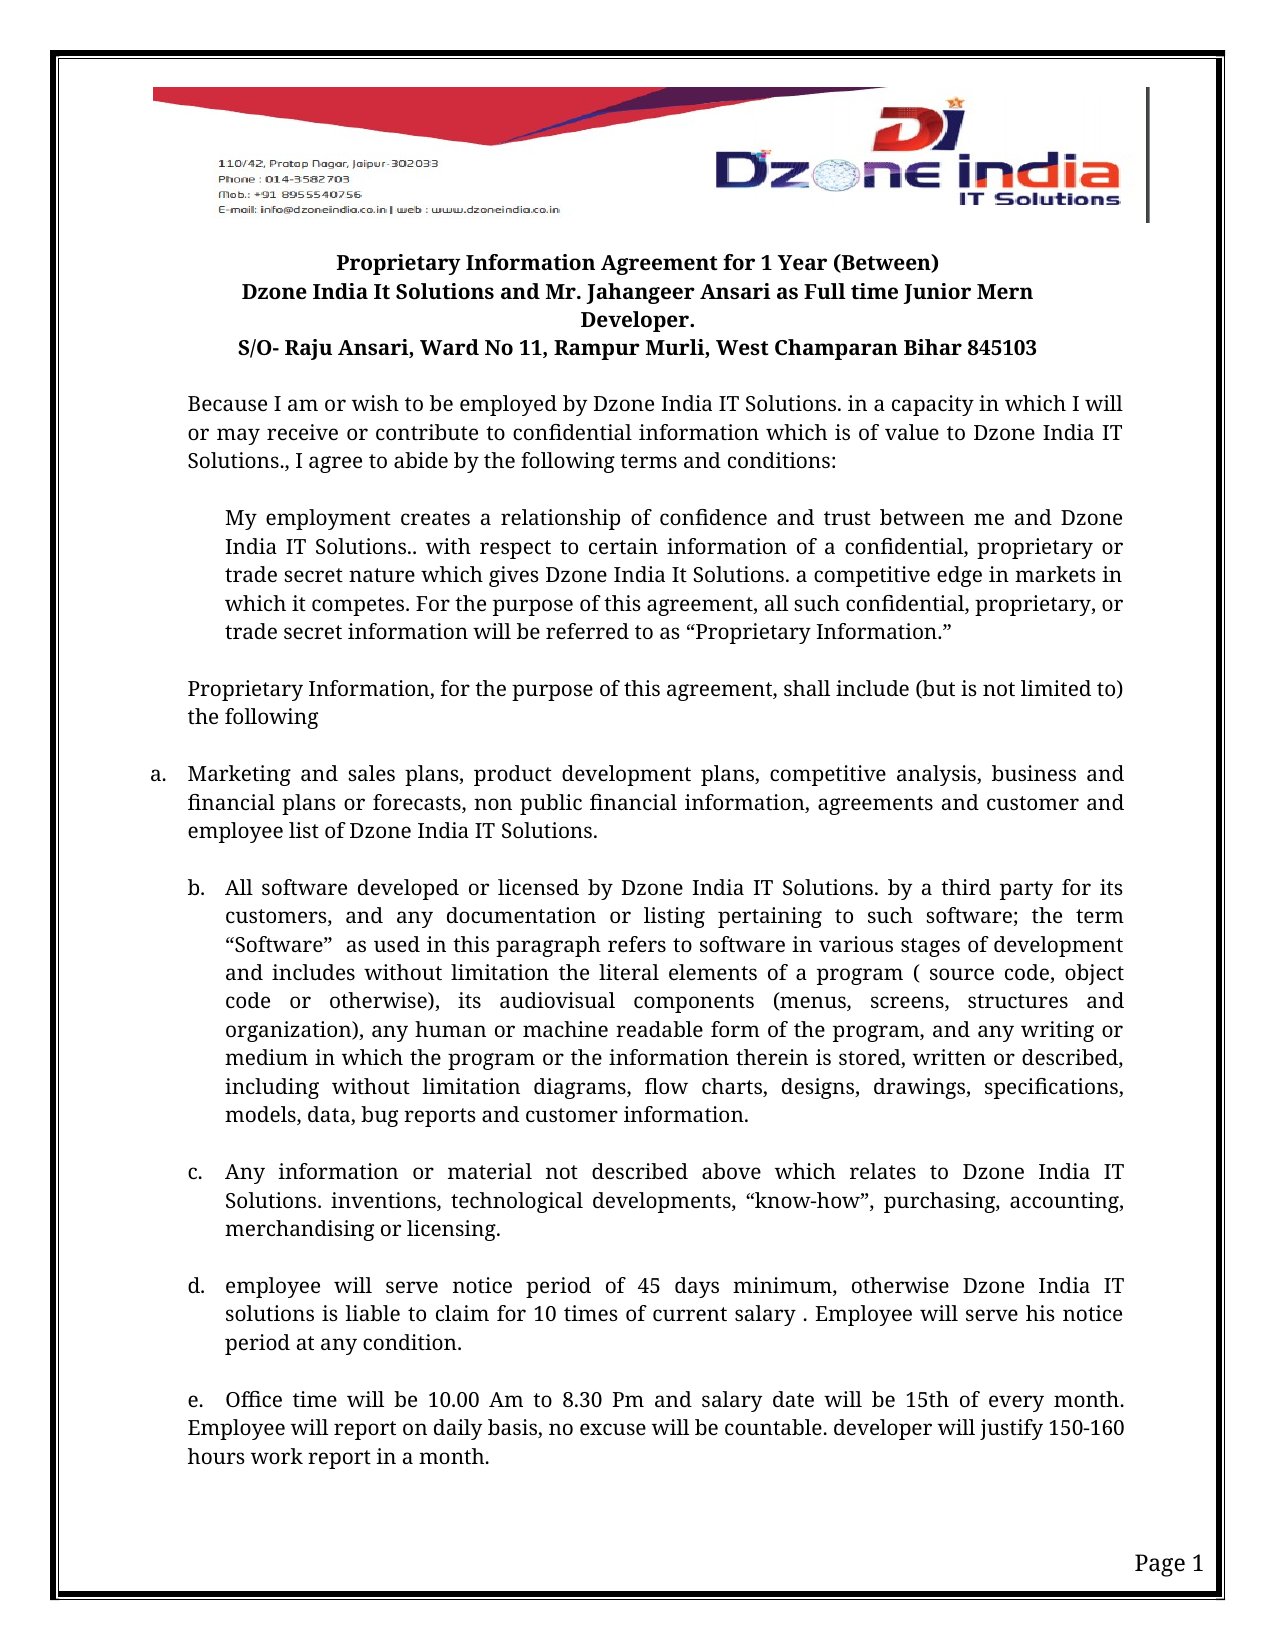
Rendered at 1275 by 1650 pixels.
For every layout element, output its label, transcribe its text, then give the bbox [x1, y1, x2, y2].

text Because I am or wish to be employed by Dzone India IT Solutions. in a capacity in which I will or may receive or contribute to confidential information which is of value to Dzone India IT Solutions., I agree to abide by the following terms and conditions: [187, 389, 1124, 475]
list All software developed or licensed by Dzone India IT Solutions. by a third party for its customers, and any documentation or listing pertaining to such software; the term “Software” as used in this paragraph refers to software in various stages of development and includes without limitation the literal elements of a program ( source code, object code or otherwise), its audiovisual components (menus, screens, structures and organization), any human or machine readable form of the program, and any writing or medium in which the program or the information therein is stored, written or described, including without limitation diagrams, flow charts, designs, drawings, specifications, models, data, bug reports and customer information. [187, 873, 1125, 1129]
text Dzone India It Solutions and Mr. Jahangeer Ansari as Full time Junior Mern Developer. [219, 277, 1057, 333]
picture [153, 87, 1150, 223]
list Office time will be 10.00 Am to 8.30 Pm and salary date will be 15th of every month. Employee will report on daily basis, no excuse will be countable. developer will justify 150-160 hours work report in a month. [187, 1385, 1126, 1470]
text S/O- Raju Ansari, Ward No 11, Rampur Murli, West Champaran Bihar 845103 [219, 333, 1057, 361]
text Proprietary Information, for the purpose of this agreement, shall include (but is not limited to) the following [187, 674, 1125, 731]
list Marketing and sales plans, product development plans, competitive analysis, business and financial plans or forecasts, non public financial information, agreements and customer and employee list of Dzone India IT Solutions. [150, 759, 1125, 844]
text My employment creates a relationship of confidence and trust between me and Dzone India IT Solutions.. with respect to certain information of a confidential, proprietary or trade secret nature which gives Dzone India It Solutions. a competitive edge in markets in which it competes. For the purpose of this agreement, all such confidential, proprietary, or trade secret information will be referred to as “Proprietary Information.” [225, 503, 1124, 646]
list employee will serve notice period of 45 days minimum, otherwise Dzone India IT solutions is liable to claim for 10 times of current salary . Employee will serve his notice period at any condition. [187, 1271, 1125, 1356]
subtitle Proprietary Information Agreement for 1 Year (Between) [219, 248, 1057, 277]
list Any information or material not described above which relates to Dzone India IT Solutions. inventions, technological developments, “know-how”, purchasing, accounting, merchandising or licensing. [187, 1157, 1125, 1243]
